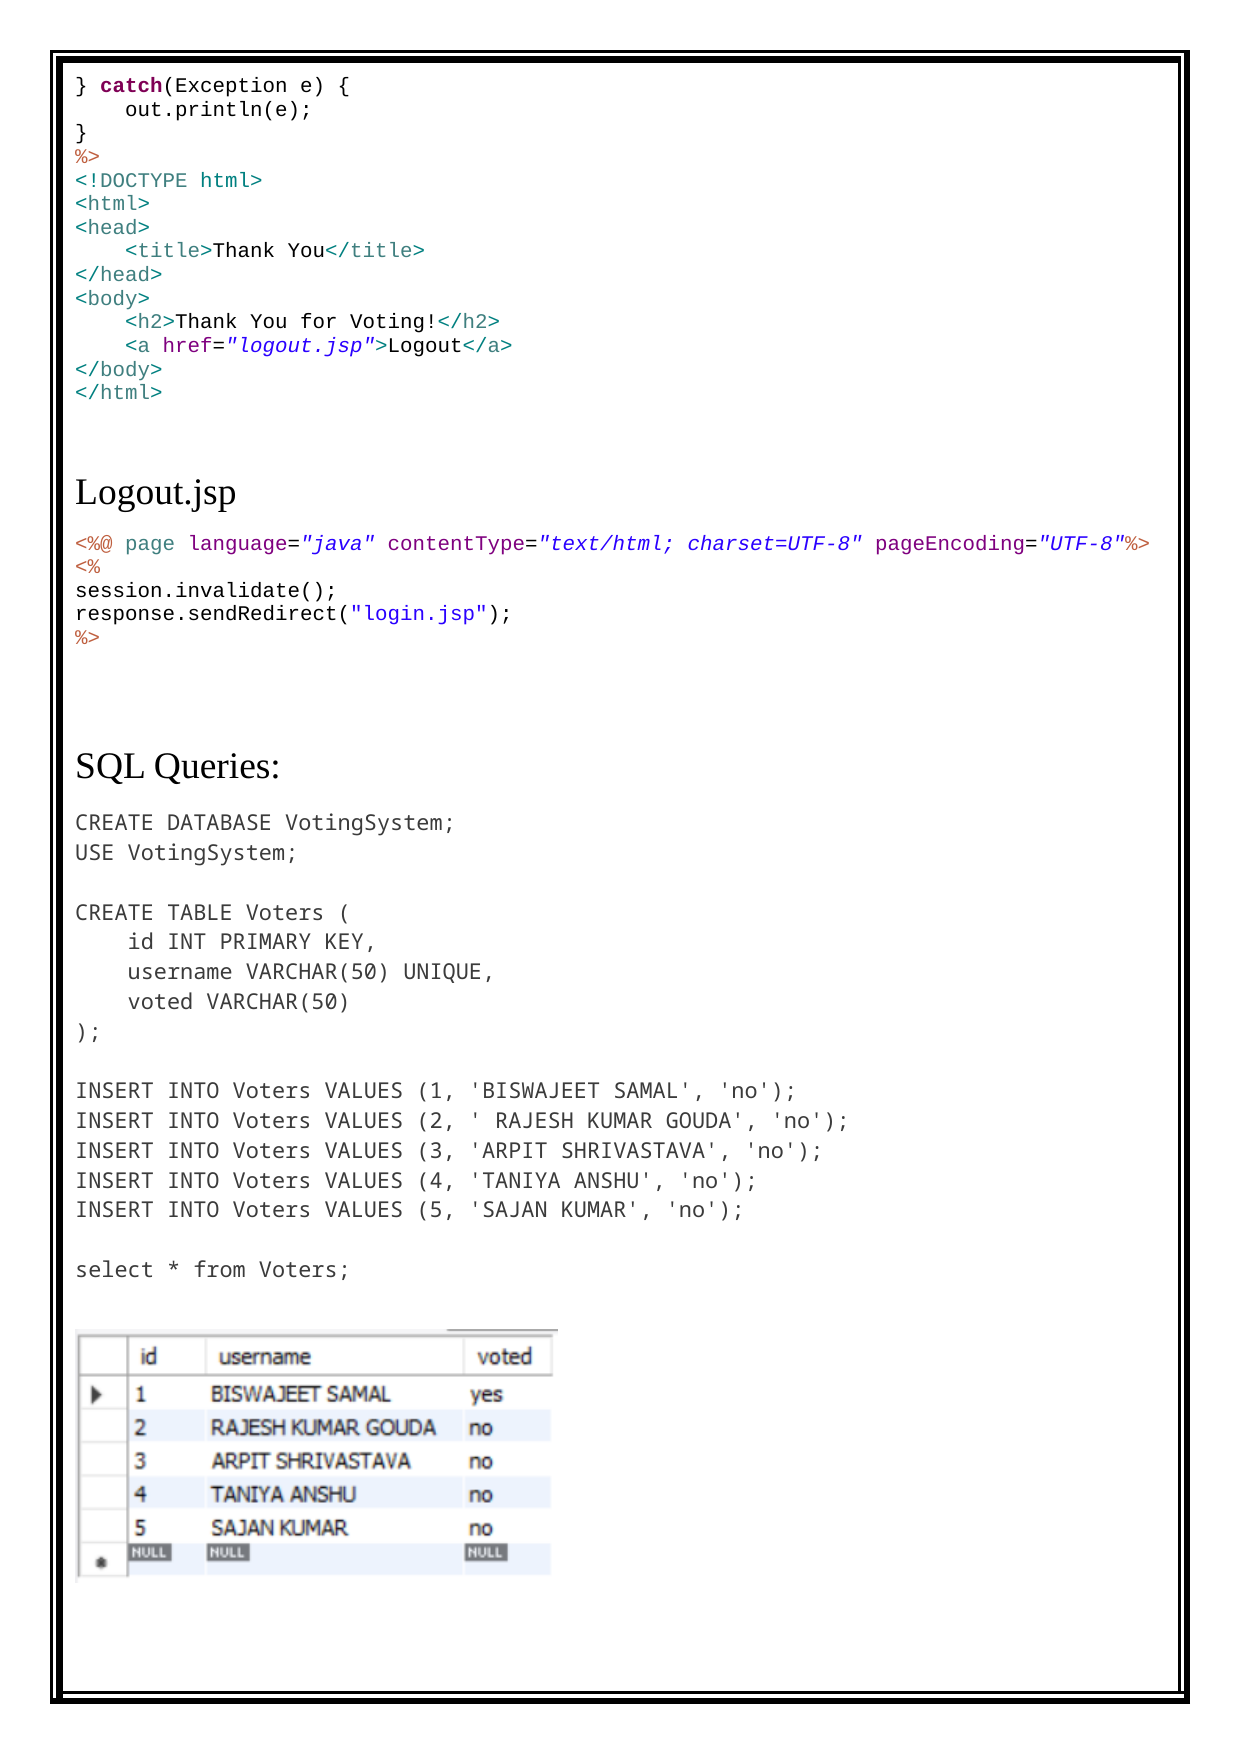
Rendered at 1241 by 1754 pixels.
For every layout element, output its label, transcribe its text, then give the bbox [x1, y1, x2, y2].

text <head> [75, 217, 1165, 241]
text <title>Thank You</title> [75, 241, 1165, 264]
picture [75, 1329, 558, 1583]
text INSERT INTO Voters VALUES (2, ' RAJESH KUMAR GOUDA', 'no'); [75, 1105, 1165, 1135]
text username VARCHAR(50) UNIQUE, [75, 956, 1165, 986]
text </html> [75, 382, 1165, 406]
text </head> [75, 264, 1165, 288]
text <h2>Thank You for Voting!</h2> [75, 311, 1165, 335]
text <%@ page language="java" contentType="text/html; charset=UTF-8" pageEncoding="UTF-8"%> [75, 532, 1165, 556]
text <html> [75, 193, 1165, 217]
text Logout.jsp [75, 469, 1165, 512]
text voted VARCHAR(50) [75, 986, 1165, 1016]
text USE VotingSystem; [75, 837, 1165, 867]
text %> [75, 146, 1165, 169]
text %> [75, 627, 1165, 651]
text INSERT INTO Voters VALUES (5, 'SAJAN KUMAR', 'no'); [75, 1194, 1165, 1224]
text session.invalidate(); [75, 580, 1165, 603]
text INSERT INTO Voters VALUES (3, 'ARPIT SHRIVASTAVA', 'no'); [75, 1135, 1165, 1164]
text <body> [75, 288, 1165, 311]
text INSERT INTO Voters VALUES (1, 'BISWAJEET SAMAL', 'no'); [75, 1075, 1165, 1105]
text select * from Voters; [75, 1254, 1165, 1284]
text SQL Queries: [75, 651, 1165, 787]
text out.println(e); [75, 99, 1165, 122]
text id INT PRIMARY KEY, [75, 926, 1165, 956]
text } catch(Exception e) { [75, 75, 1165, 99]
text <a href="logout.jsp">Logout</a> [75, 335, 1165, 359]
text </body> [75, 359, 1165, 382]
text CREATE TABLE Voters ( [75, 896, 1165, 926]
text <!DOCTYPE html> [75, 169, 1165, 193]
text } [75, 122, 1165, 146]
text CREATE DATABASE VotingSystem; [75, 807, 1165, 837]
text <% [75, 556, 1165, 580]
text response.sendRedirect("login.jsp"); [75, 603, 1165, 627]
text INSERT INTO Voters VALUES (4, 'TANIYA ANSHU', 'no'); [75, 1164, 1165, 1194]
text ); [75, 1016, 1165, 1045]
